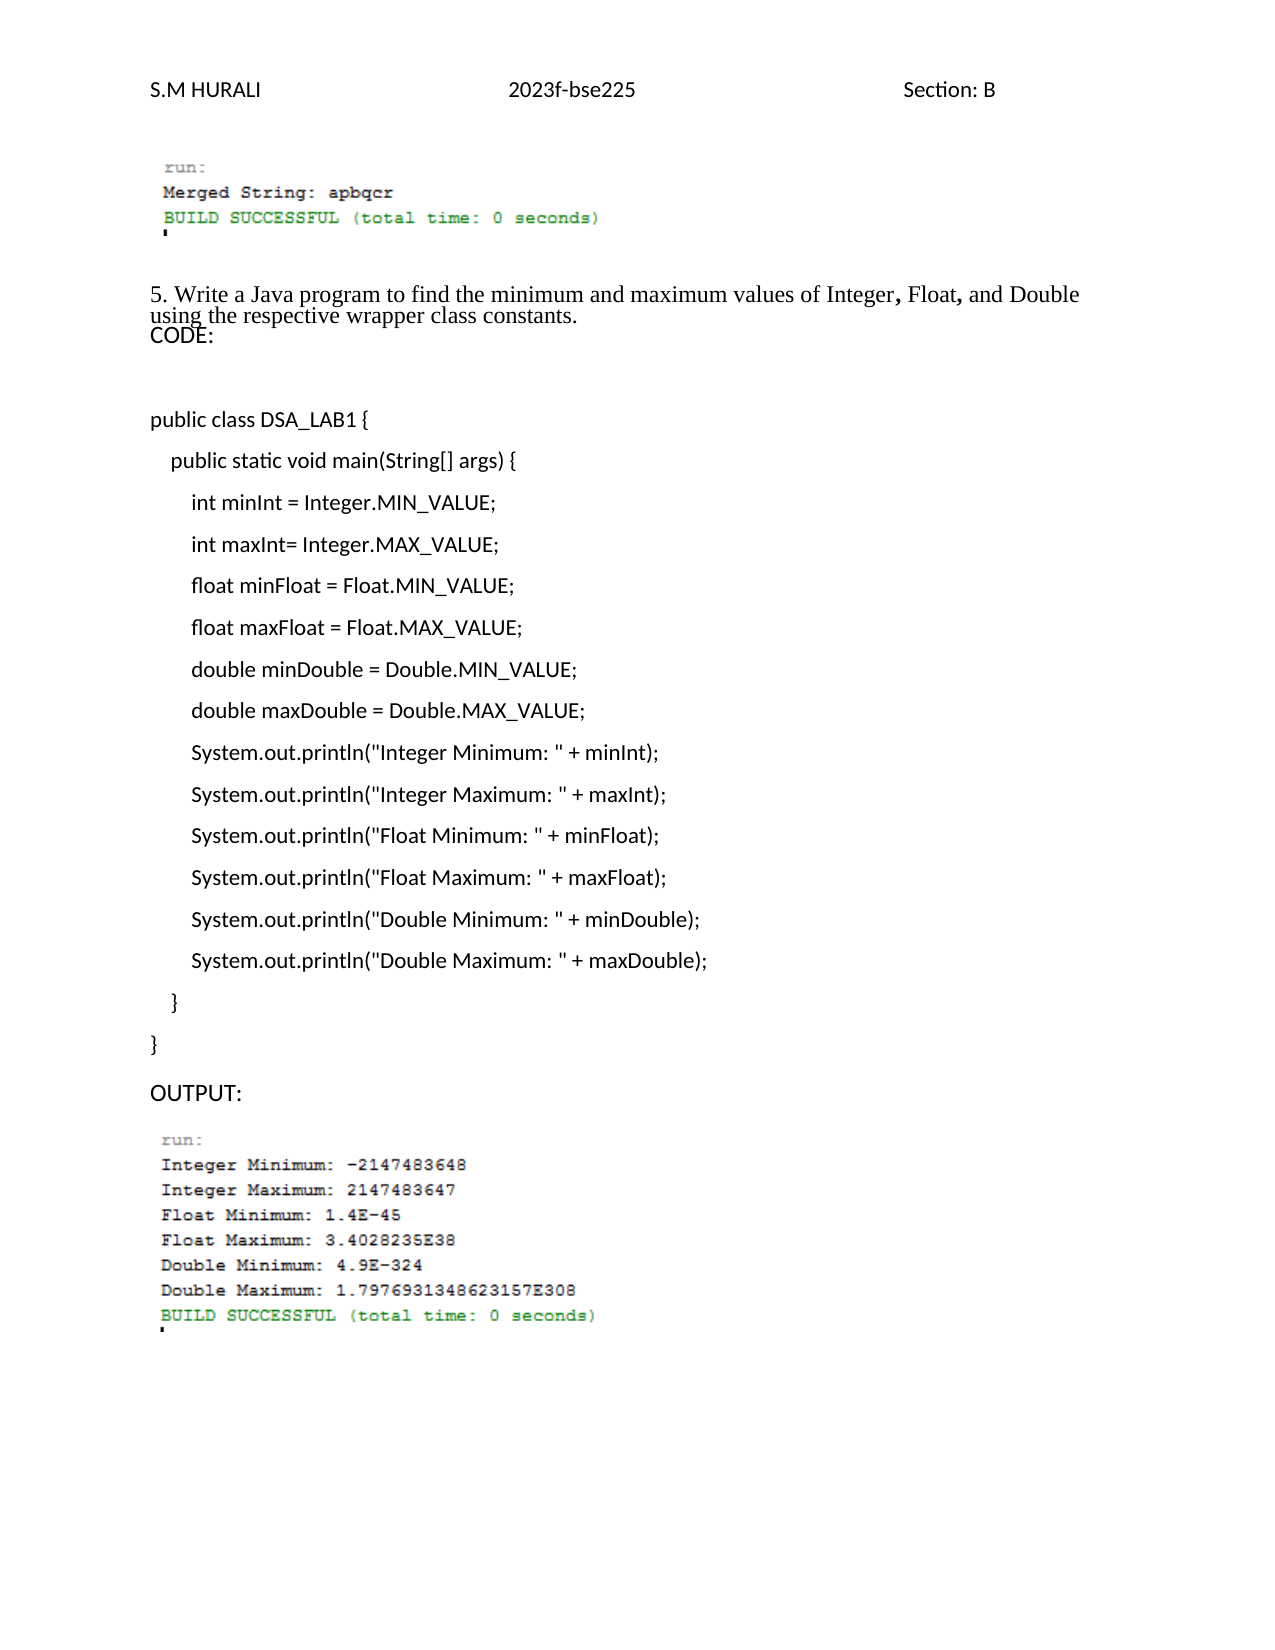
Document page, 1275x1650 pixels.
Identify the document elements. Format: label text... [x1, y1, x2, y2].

text System.out.println("Float Minimum: " + minFloat); [150, 827, 1125, 848]
text OUTPUT: [150, 1077, 1125, 1108]
text int maxInt= Integer.MAX_VALUE; [150, 536, 1125, 556]
text float minFloat = Float.MIN_VALUE; [150, 577, 1125, 598]
text System.out.println("Double Maximum: " + maxDouble); [150, 952, 1125, 973]
text System.out.println("Double Minimum: " + minDouble); [150, 911, 1125, 931]
text int minInt = Integer.MIN_VALUE; [150, 494, 1125, 515]
picture [150, 150, 641, 236]
text System.out.println("Float Maximum: " + maxFloat); [150, 869, 1125, 890]
text } [150, 994, 1125, 1015]
picture [150, 1128, 683, 1332]
text public class DSA_LAB1 { [150, 411, 1125, 431]
text double maxDouble = Double.MAX_VALUE; [150, 702, 1125, 723]
text System.out.println("Integer Maximum: " + maxInt); [150, 786, 1125, 806]
text public static void main(String[] args) { [150, 452, 1125, 473]
text double minDouble = Double.MIN_VALUE; [150, 661, 1125, 681]
text float maxFloat = Float.MAX_VALUE; [150, 619, 1125, 640]
text CODE: [150, 327, 1125, 348]
text System.out.println("Integer Minimum: " + minInt); [150, 744, 1125, 765]
text 5. Write a Java program to find the minimum and maximum values of Integer, Float, and Double using the respective wrapper class constants. [150, 286, 1125, 327]
text } [150, 1036, 1125, 1056]
